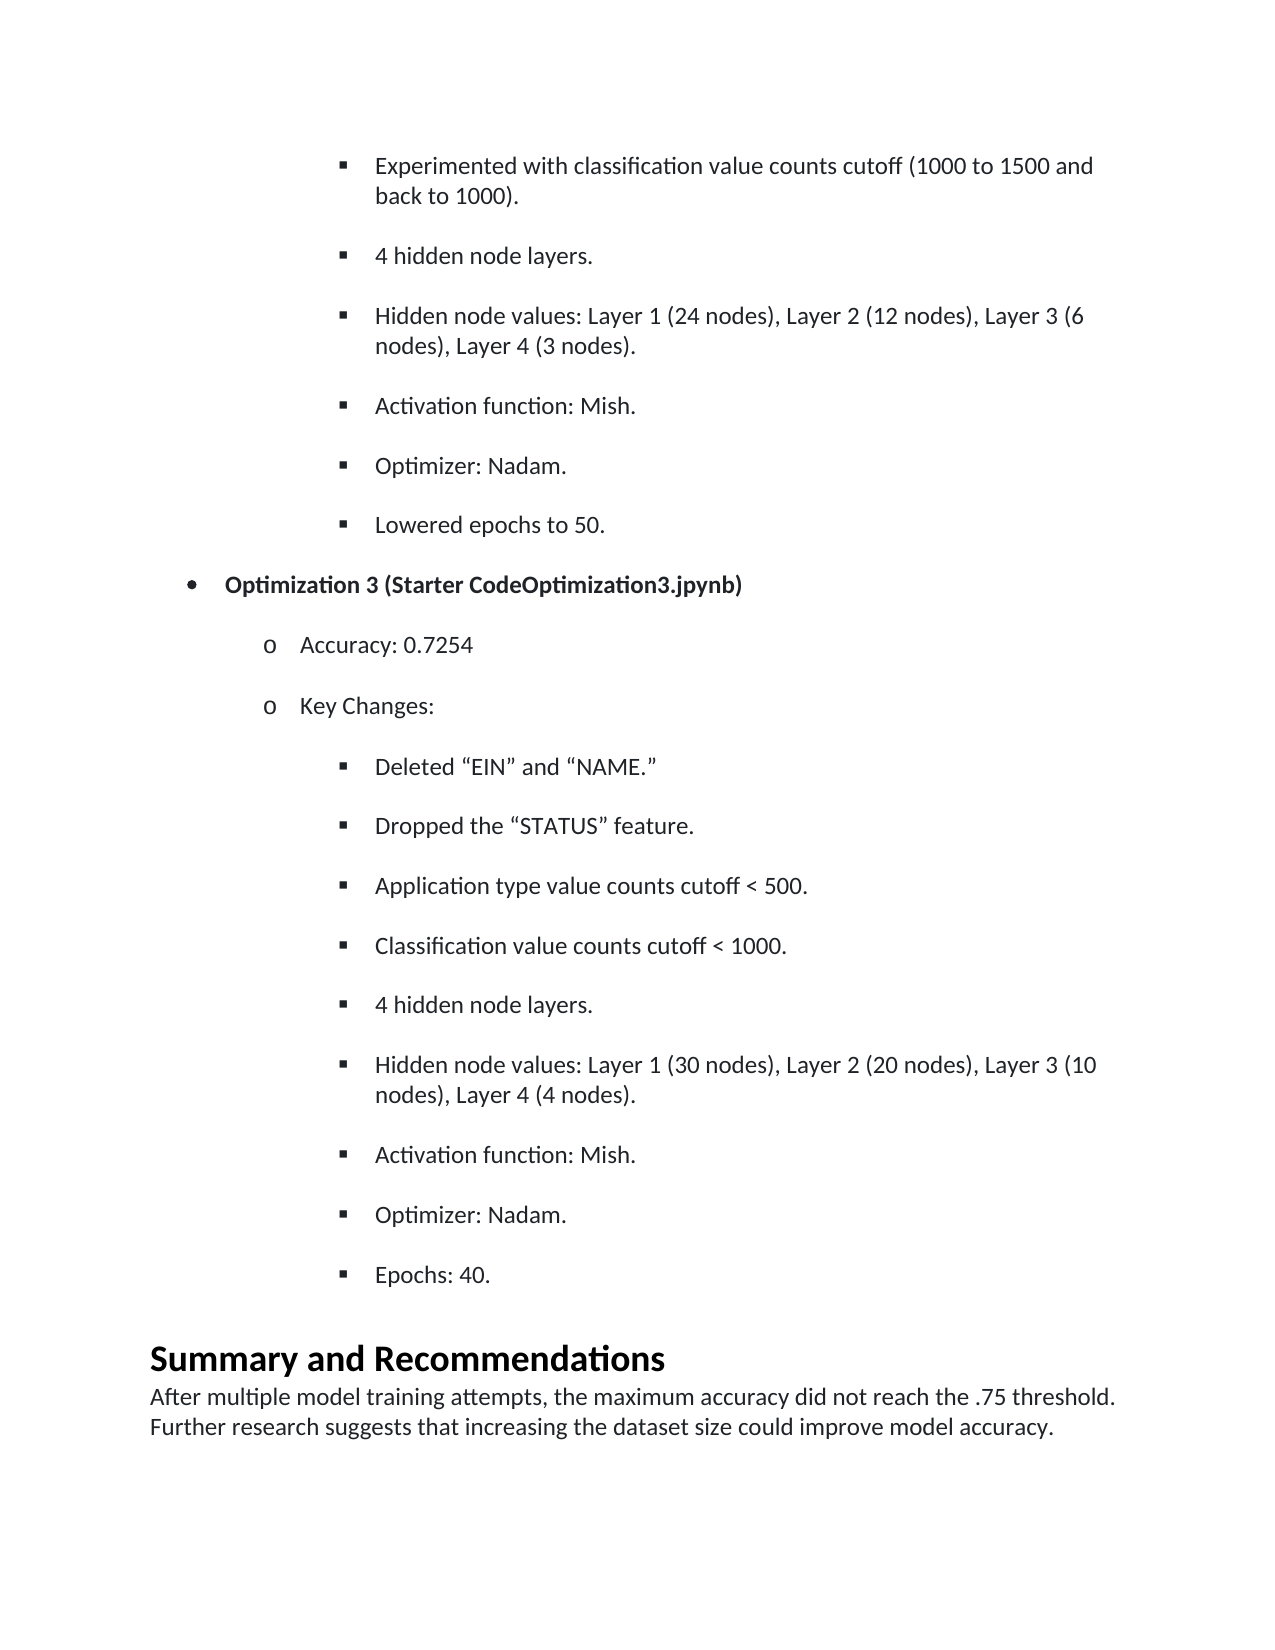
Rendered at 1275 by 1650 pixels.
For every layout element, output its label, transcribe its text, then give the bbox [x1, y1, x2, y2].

list Classification value counts cutoff < 1000. [337, 930, 1125, 960]
list 4 hidden node layers. [337, 989, 1125, 1020]
list Dropped the “STATUS” feature. [337, 810, 1125, 841]
list Epochs: 40. [337, 1259, 1125, 1289]
list Accuracy: 0.7254 [262, 629, 1125, 661]
list Application type value counts cutoff < 500. [337, 870, 1125, 901]
list Key Changes: [262, 690, 1125, 722]
list Hidden node values: Layer 1 (24 nodes), Layer 2 (12 nodes), Layer 3 (6 nodes), Layer 4 (3 nodes). [337, 300, 1125, 361]
list Hidden node values: Layer 1 (30 nodes), Layer 2 (20 nodes), Layer 3 (10 nodes), Layer 4 (4 nodes). [337, 1049, 1125, 1110]
list Deleted “EIN” and “NAME.” [337, 751, 1125, 781]
text Summary and Recommendations [150, 1335, 1125, 1381]
list Optimizer: Nadam. [337, 450, 1125, 480]
list Optimizer: Nadam. [337, 1199, 1125, 1229]
list Optimization 3 (Starter CodeOptimization3.jpynb) [187, 569, 1125, 600]
list Activation function: Mish. [337, 390, 1125, 421]
text After multiple model training attempts, the maximum accuracy did not reach the .75 threshold. Further research suggests that increasing the dataset size could improve model accuracy. [150, 1381, 1125, 1442]
list Experimented with classification value counts cutoff (1000 to 1500 and back to 1000). [337, 150, 1125, 211]
list 4 hidden node layers. [337, 240, 1125, 271]
list Lowered epochs to 50. [337, 509, 1125, 540]
list Activation function: Mish. [337, 1139, 1125, 1170]
